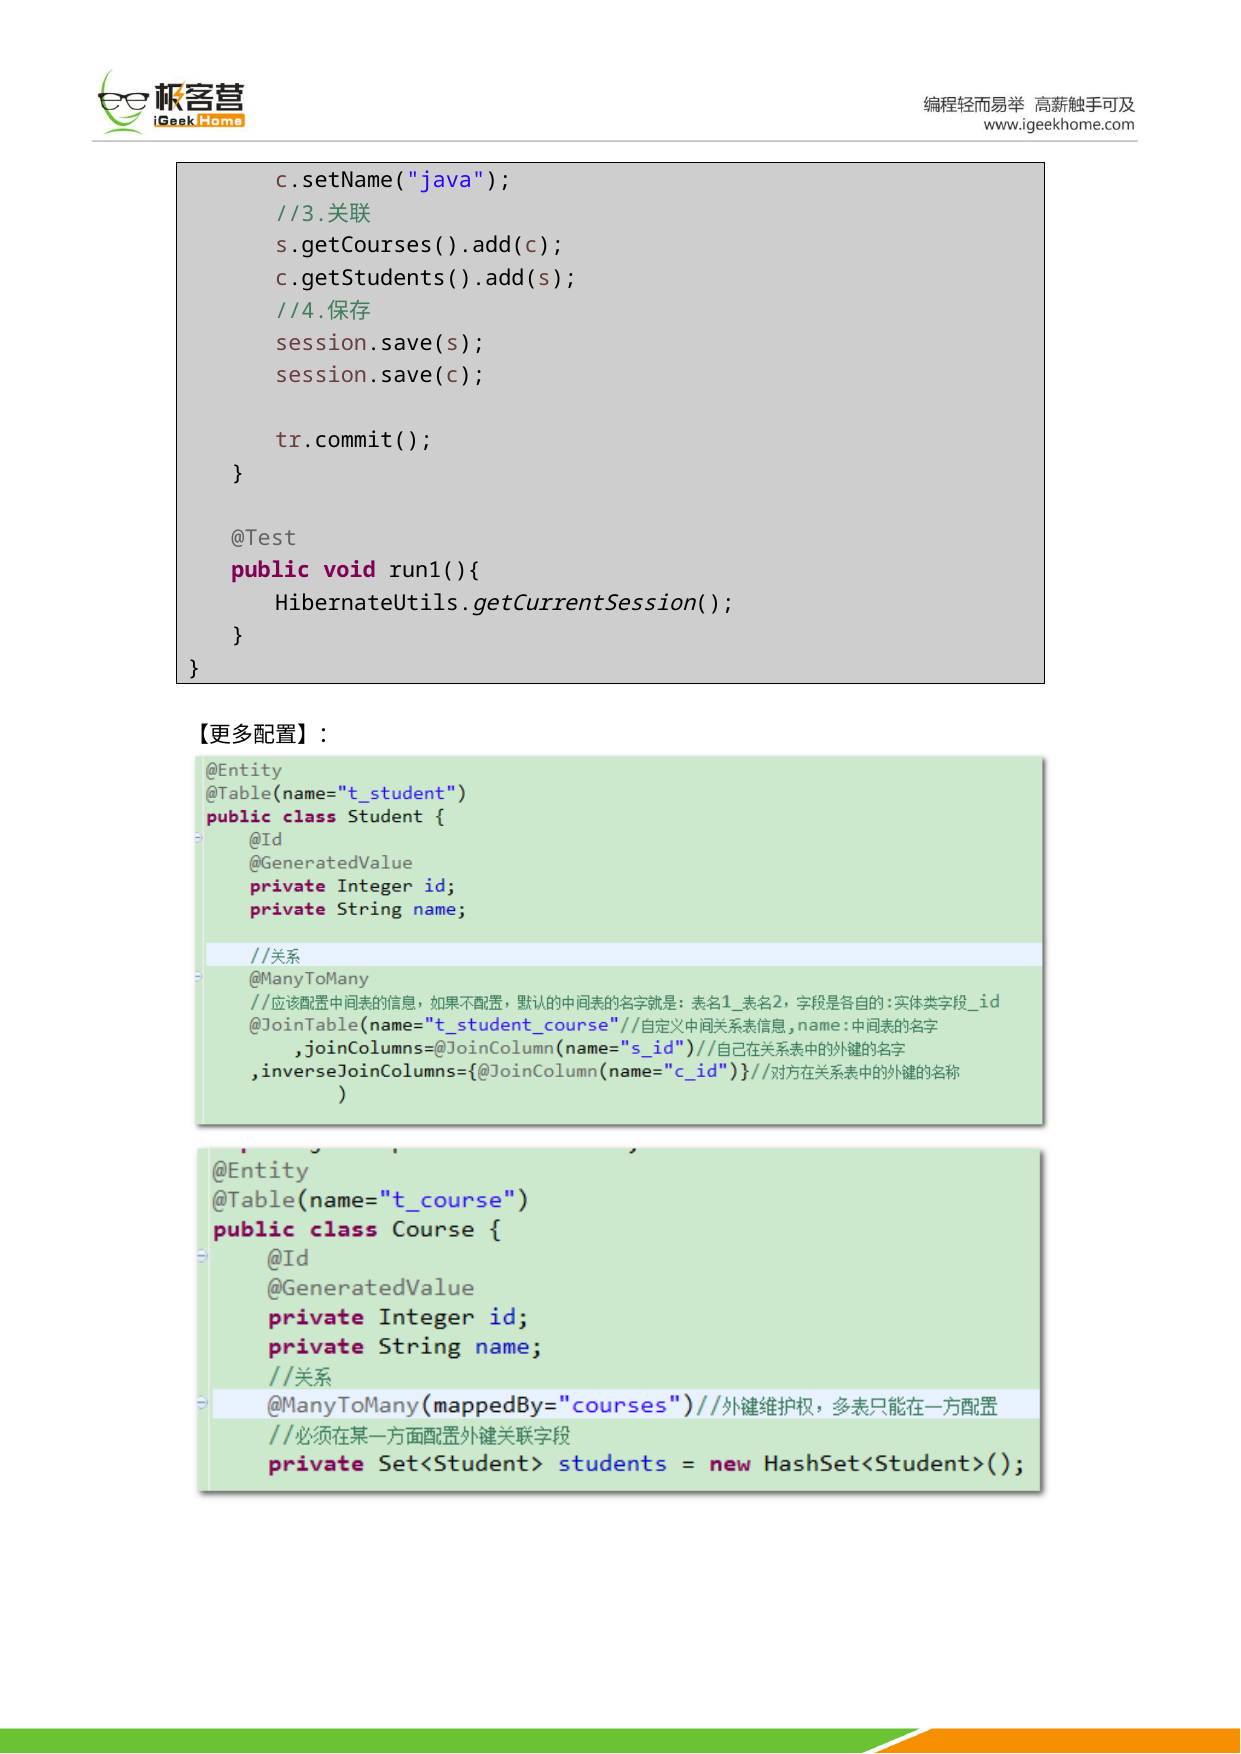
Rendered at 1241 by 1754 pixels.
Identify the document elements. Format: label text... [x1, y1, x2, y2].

picture [0, 1690, 1241, 1753]
picture [187, 1139, 1051, 1502]
text 【更多配置】： [187, 717, 1053, 749]
picture [0, 0, 1241, 149]
picture [187, 749, 1051, 1133]
